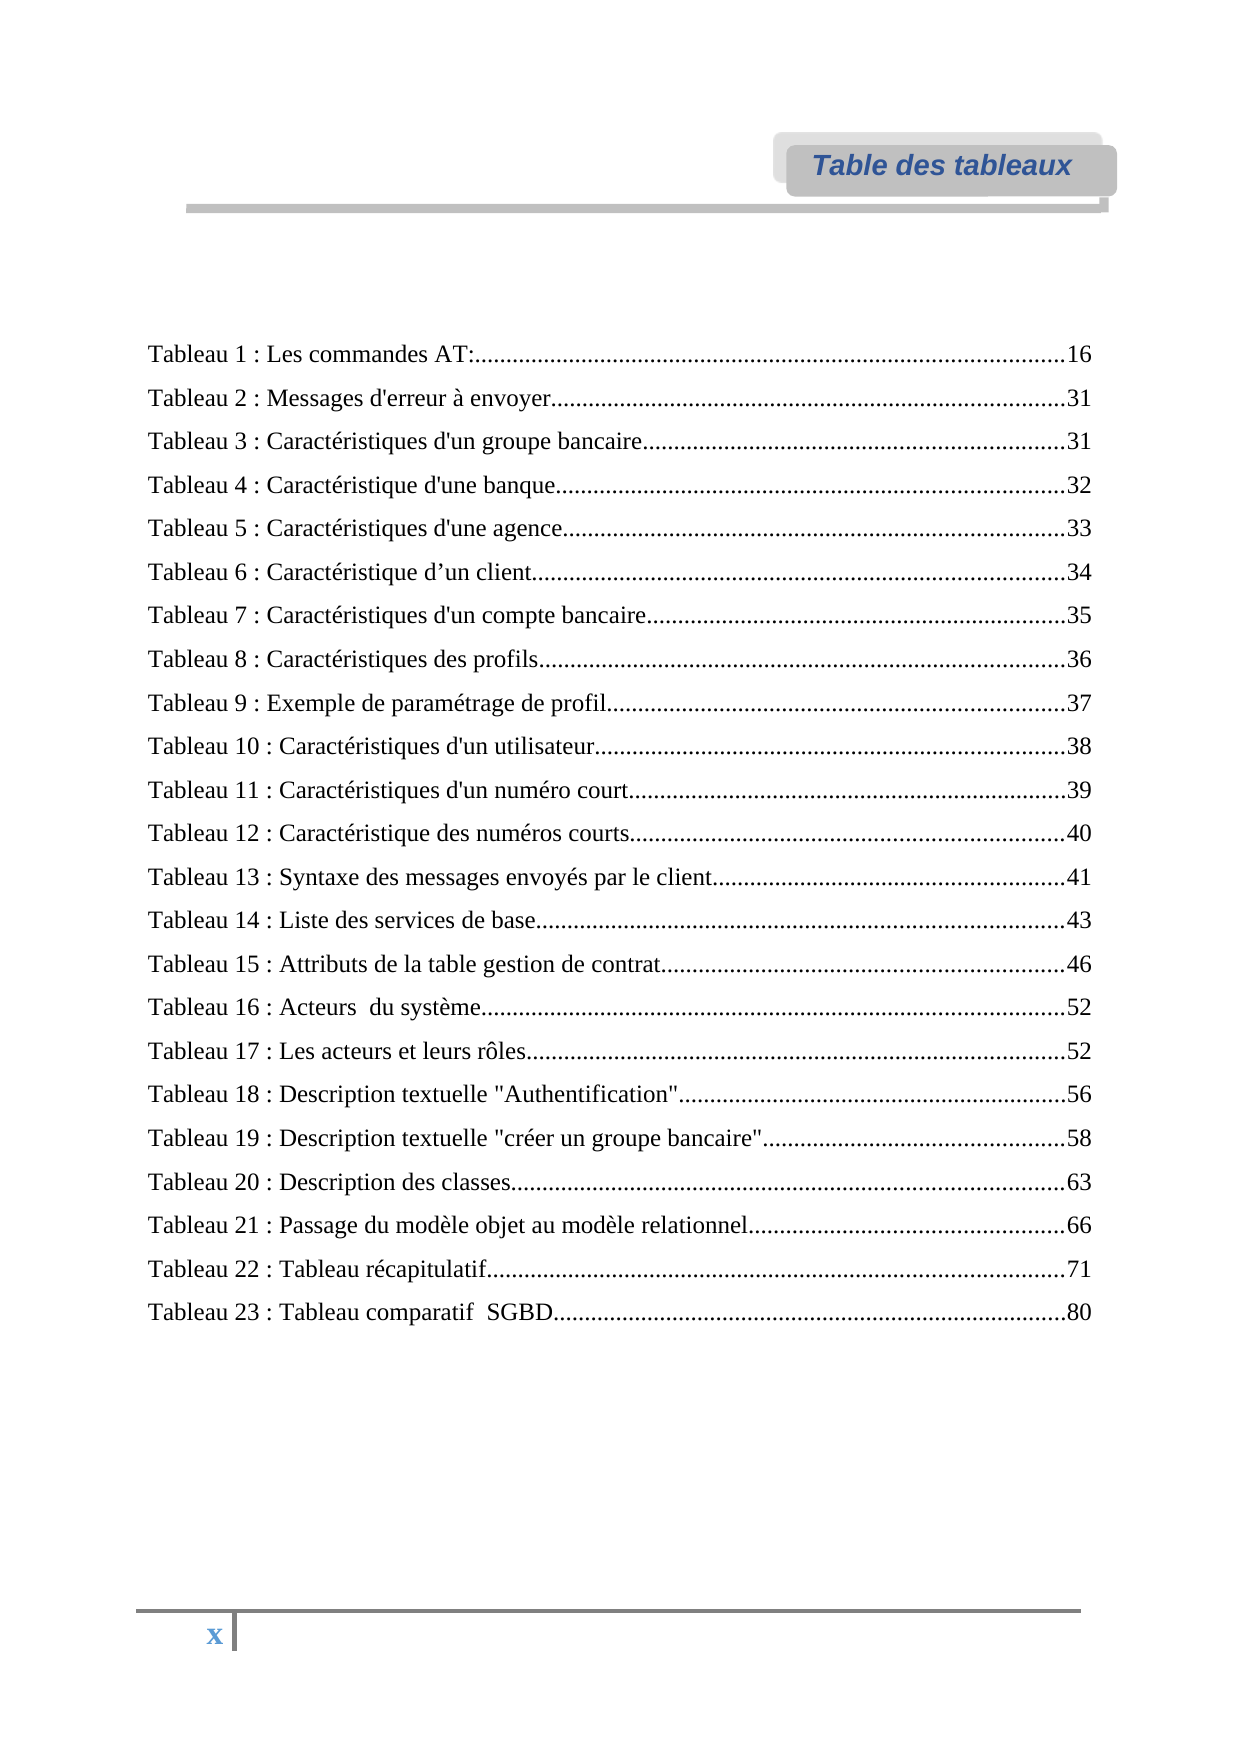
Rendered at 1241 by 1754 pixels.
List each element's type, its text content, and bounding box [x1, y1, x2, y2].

text Tableau 3 : Caractéristiques d'un groupe bancaire 31 [148, 426, 1093, 455]
text Tableau 10 : Caractéristiques d'un utilisateur 38 [148, 731, 1093, 760]
text Tableau 16 : Acteurs du système 52 [148, 992, 1093, 1021]
text Tableau 12 : Caractéristique des numéros courts 40 [148, 818, 1093, 847]
text Tableau 4 : Caractéristique d'une banque 32 [148, 470, 1093, 499]
text Tableau 1 : Les commandes AT: 16 [148, 339, 1093, 368]
text Tableau 23 : Tableau comparatif SGBD 80 [148, 1297, 1093, 1326]
text Tableau 20 : Description des classes 63 [148, 1167, 1093, 1195]
text Tableau 7 : Caractéristiques d'un compte bancaire 35 [148, 601, 1093, 629]
text Tableau 2 : Messages d'erreur à envoyer 31 [148, 383, 1093, 412]
text Tableau 19 : Description textuelle "créer un groupe bancaire" 58 [148, 1123, 1093, 1152]
subtitle Table des tableaux [811, 148, 1093, 181]
text Tableau 13 : Syntaxe des messages envoyés par le client 41 [148, 862, 1093, 891]
text Tableau 21 : Passage du modèle objet au modèle relationnel 66 [148, 1210, 1093, 1239]
text Tableau 15 : Attributs de la table gestion de contrat 46 [148, 949, 1093, 978]
text Tableau 5 : Caractéristiques d'une agence 33 [148, 513, 1093, 542]
text Tableau 14 : Liste des services de base 43 [148, 905, 1093, 934]
text Tableau 18 : Description textuelle "Authentification" 56 [148, 1079, 1093, 1108]
text Tableau 8 : Caractéristiques des profils 36 [148, 644, 1093, 673]
text Tableau 6 : Caractéristique d’un client 34 [148, 557, 1093, 586]
text Tableau 9 : Exemple de paramétrage de profil 37 [148, 688, 1093, 716]
text Tableau 17 : Les acteurs et leurs rôles 52 [148, 1036, 1093, 1065]
text Tableau 22 : Tableau récapitulatif 71 [148, 1254, 1093, 1282]
text Tableau 11 : Caractéristiques d'un numéro court 39 [148, 775, 1093, 803]
